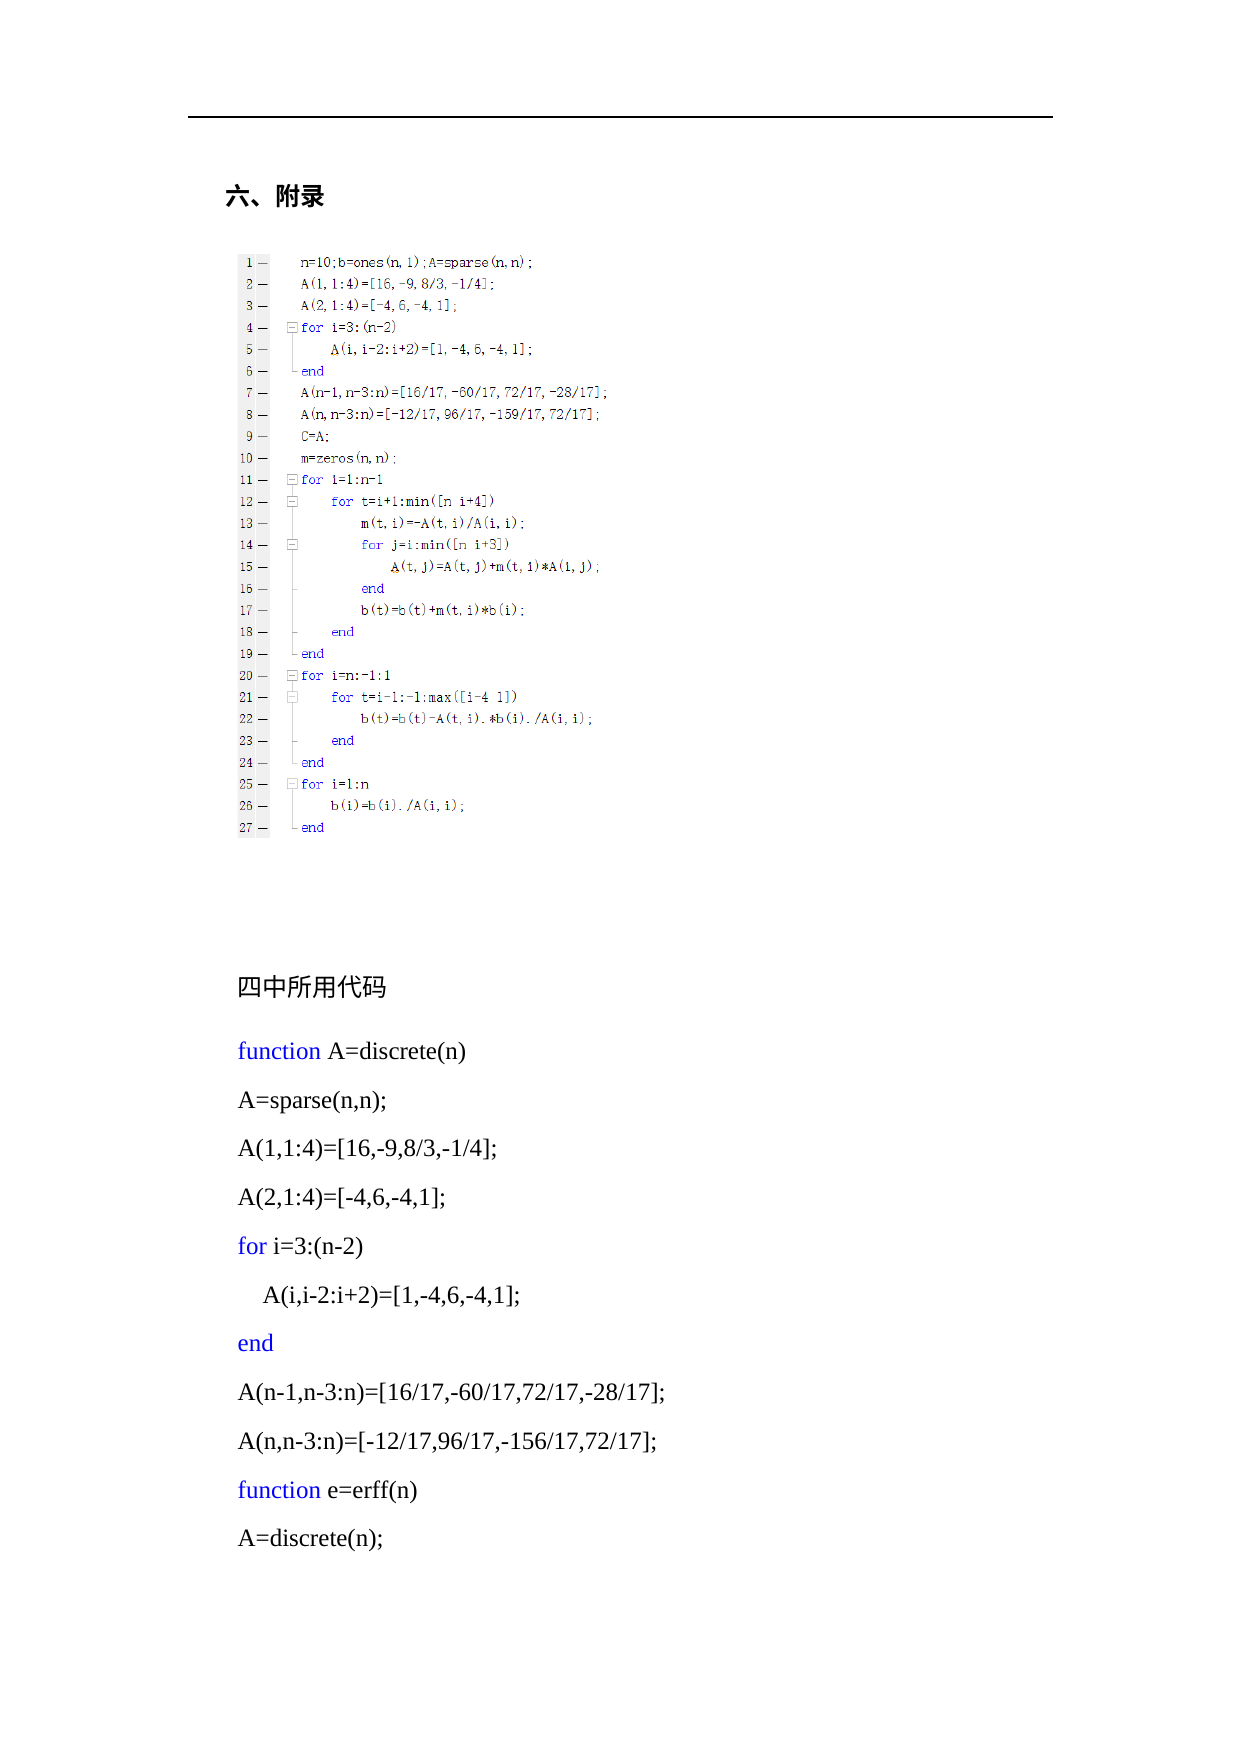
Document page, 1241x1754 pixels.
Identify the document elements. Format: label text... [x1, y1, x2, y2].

text A(1,1:4)=[16,-9,8/3,-1/4]; [187, 1132, 1053, 1164]
text A(2,1:4)=[-4,6,-4,1]; [187, 1180, 1053, 1213]
text function A=discrete(n) [187, 1034, 1053, 1067]
text A(i,i-2:i+2)=[1,-4,6,-4,1]; [187, 1278, 1053, 1310]
text for i=3:(n-2) [187, 1229, 1053, 1262]
text A=sparse(n,n); [187, 1083, 1053, 1115]
text 四中所用代码 [187, 953, 1053, 1018]
subtitle 六、附录 [187, 162, 1053, 227]
text A=discrete(n); [187, 1522, 1053, 1554]
picture [237, 254, 626, 838]
text function e=erff(n) [187, 1473, 1053, 1505]
text A(n,n-3:n)=[-12/17,96/17,-156/17,72/17]; [187, 1424, 1053, 1457]
text A(n-1,n-3:n)=[16/17,-60/17,72/17,-28/17]; [187, 1375, 1053, 1408]
text end [187, 1327, 1053, 1359]
